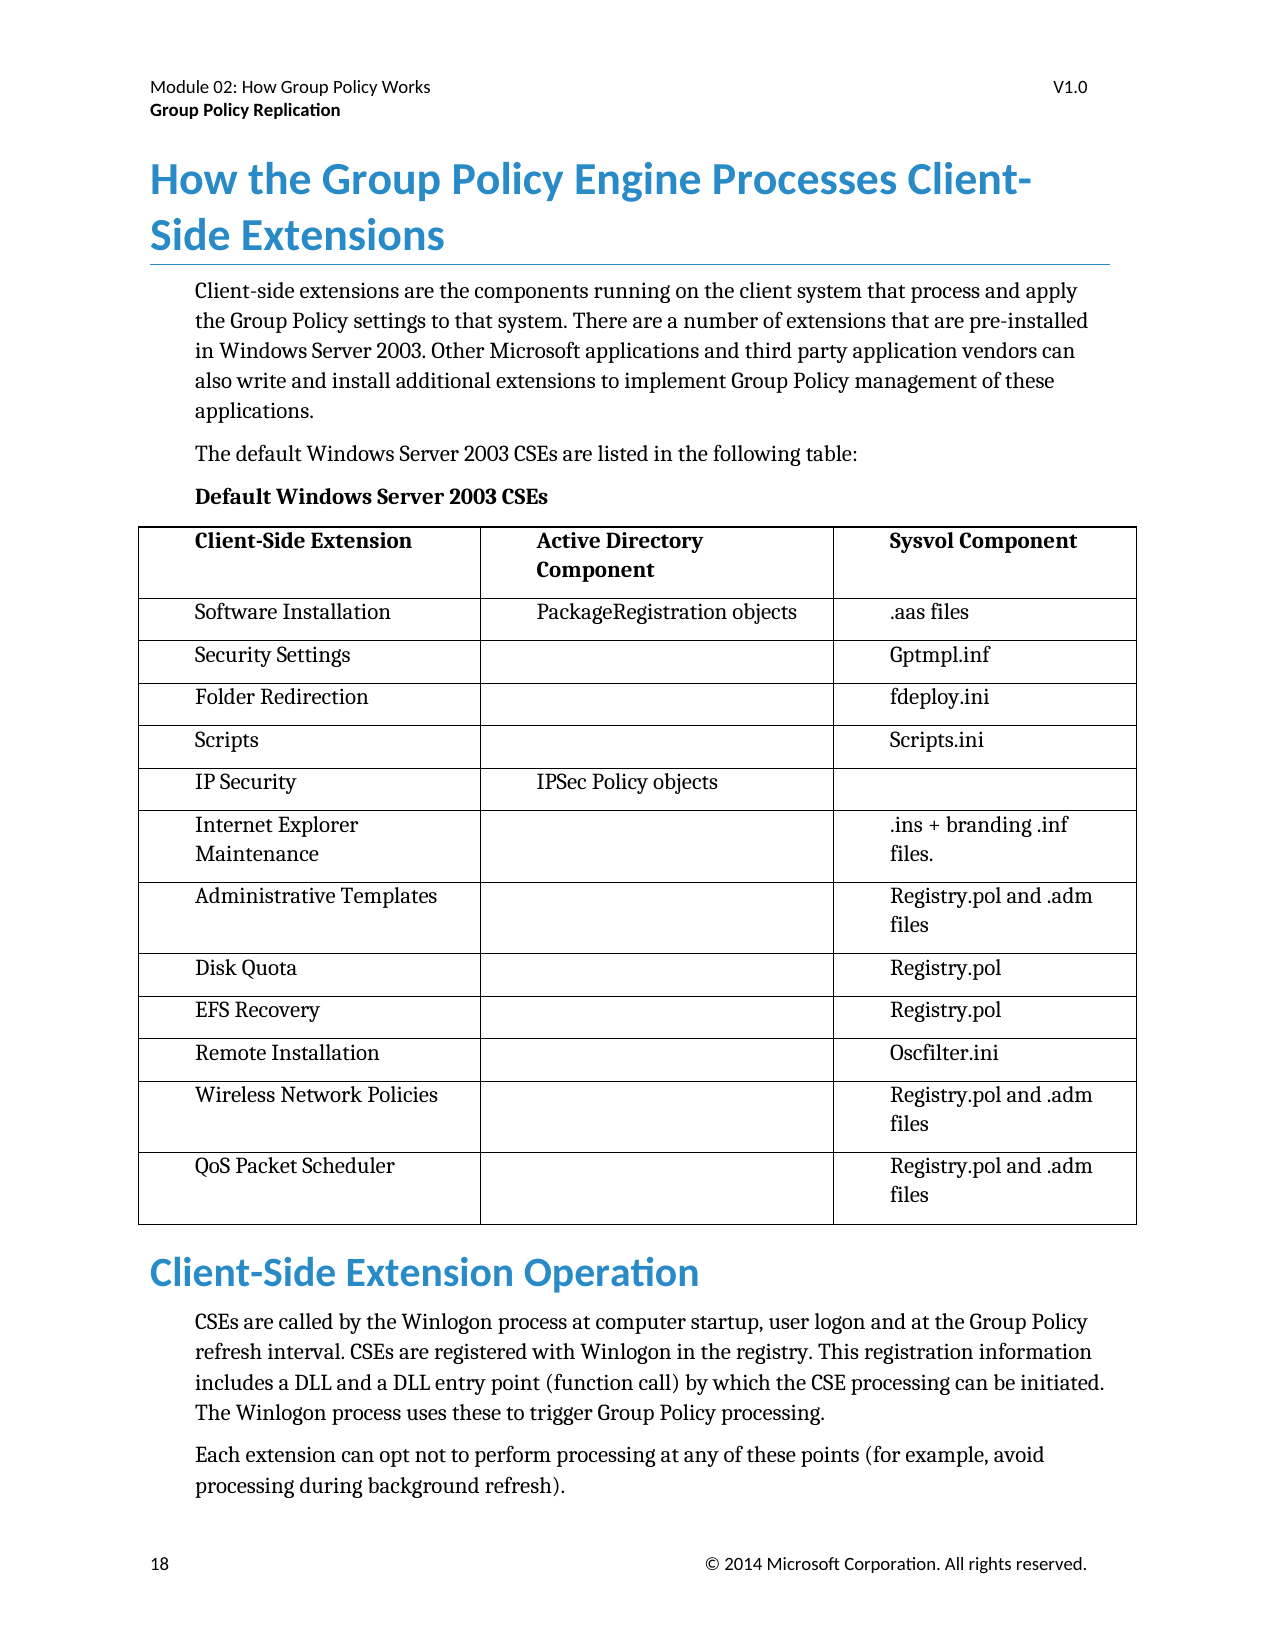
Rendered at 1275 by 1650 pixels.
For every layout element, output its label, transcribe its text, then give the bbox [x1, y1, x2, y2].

table_cell Registry.pol and .adm files [834, 883, 1136, 953]
table_header Sysvol Component [834, 528, 1136, 598]
table_cell Internet Explorer Maintenance [139, 811, 480, 882]
subtitle Client-Side Extension Operation [150, 1246, 1110, 1296]
table_cell [481, 641, 833, 683]
table_cell [481, 997, 833, 1038]
table_cell [481, 883, 833, 953]
table_cell [481, 726, 833, 768]
text CSEs are called by the Winlogon process at computer startup, user logon and at the Group Policy refresh interval. CSEs are registered with Winlogon in the registry. This registration information includes a DLL and a DLL entry point (function call) by which the CSE processing can be initiated. The Winlogon process uses these to trigger Group Policy processing. [195, 1309, 1110, 1426]
table_cell Administrative Templates [139, 883, 480, 953]
table_cell EFS Recovery [139, 997, 480, 1038]
table_cell Gptmpl.inf [834, 641, 1136, 683]
table_cell Scripts [139, 726, 480, 768]
table_cell Oscfilter.ini [834, 1039, 1136, 1081]
table_cell Registry.pol [834, 997, 1136, 1038]
table_header Client-Side Extension [139, 528, 480, 598]
table_cell .ins + branding .inf files. [834, 811, 1136, 882]
subtitle How the Group Policy Engine Processes Client-Side Extensions [150, 150, 1110, 264]
table_cell [481, 1082, 833, 1152]
table_cell [481, 684, 833, 725]
table_cell QoS Packet Scheduler [139, 1153, 480, 1224]
table_cell Scripts.ini [834, 726, 1136, 768]
table_header Active Directory Component [481, 528, 833, 598]
table_cell Remote Installation [139, 1039, 480, 1081]
table_cell [481, 954, 833, 996]
table_cell [481, 1039, 833, 1081]
table_cell Disk Quota [139, 954, 480, 996]
table_cell [481, 811, 833, 882]
text Client-side extensions are the components running on the client system that process and apply the Group Policy settings to that system. There are a number of extensions that are pre-installed in Windows Server 2003. Other Microsoft applications and third party application vendors can also write and install additional extensions to implement Group Policy management of these applications. [195, 277, 1110, 425]
table_cell IP Security [139, 769, 480, 810]
text Each extension can opt not to perform processing at any of these points (for example, avoid processing during background refresh). [195, 1442, 1110, 1499]
table_cell PackageRegistration objects [481, 599, 833, 640]
table_cell Security Settings [139, 641, 480, 683]
text Default Windows Server 2003 CSEs [195, 484, 1110, 510]
table_cell Wireless Network Policies [139, 1082, 480, 1152]
table_cell fdeploy.ini [834, 684, 1136, 725]
table_cell Folder Redirection [139, 684, 480, 725]
table_cell Software Installation [139, 599, 480, 640]
table_cell Registry.pol and .adm files [834, 1082, 1136, 1152]
text The default Windows Server 2003 CSEs are listed in the following table: [195, 441, 1110, 467]
table_cell [834, 769, 1136, 810]
table_cell [481, 1153, 833, 1224]
table_cell Registry.pol [834, 954, 1136, 996]
table_cell IPSec Policy objects [481, 769, 833, 810]
table_cell Registry.pol and .adm files [834, 1153, 1136, 1224]
table_cell .aas files [834, 599, 1136, 640]
